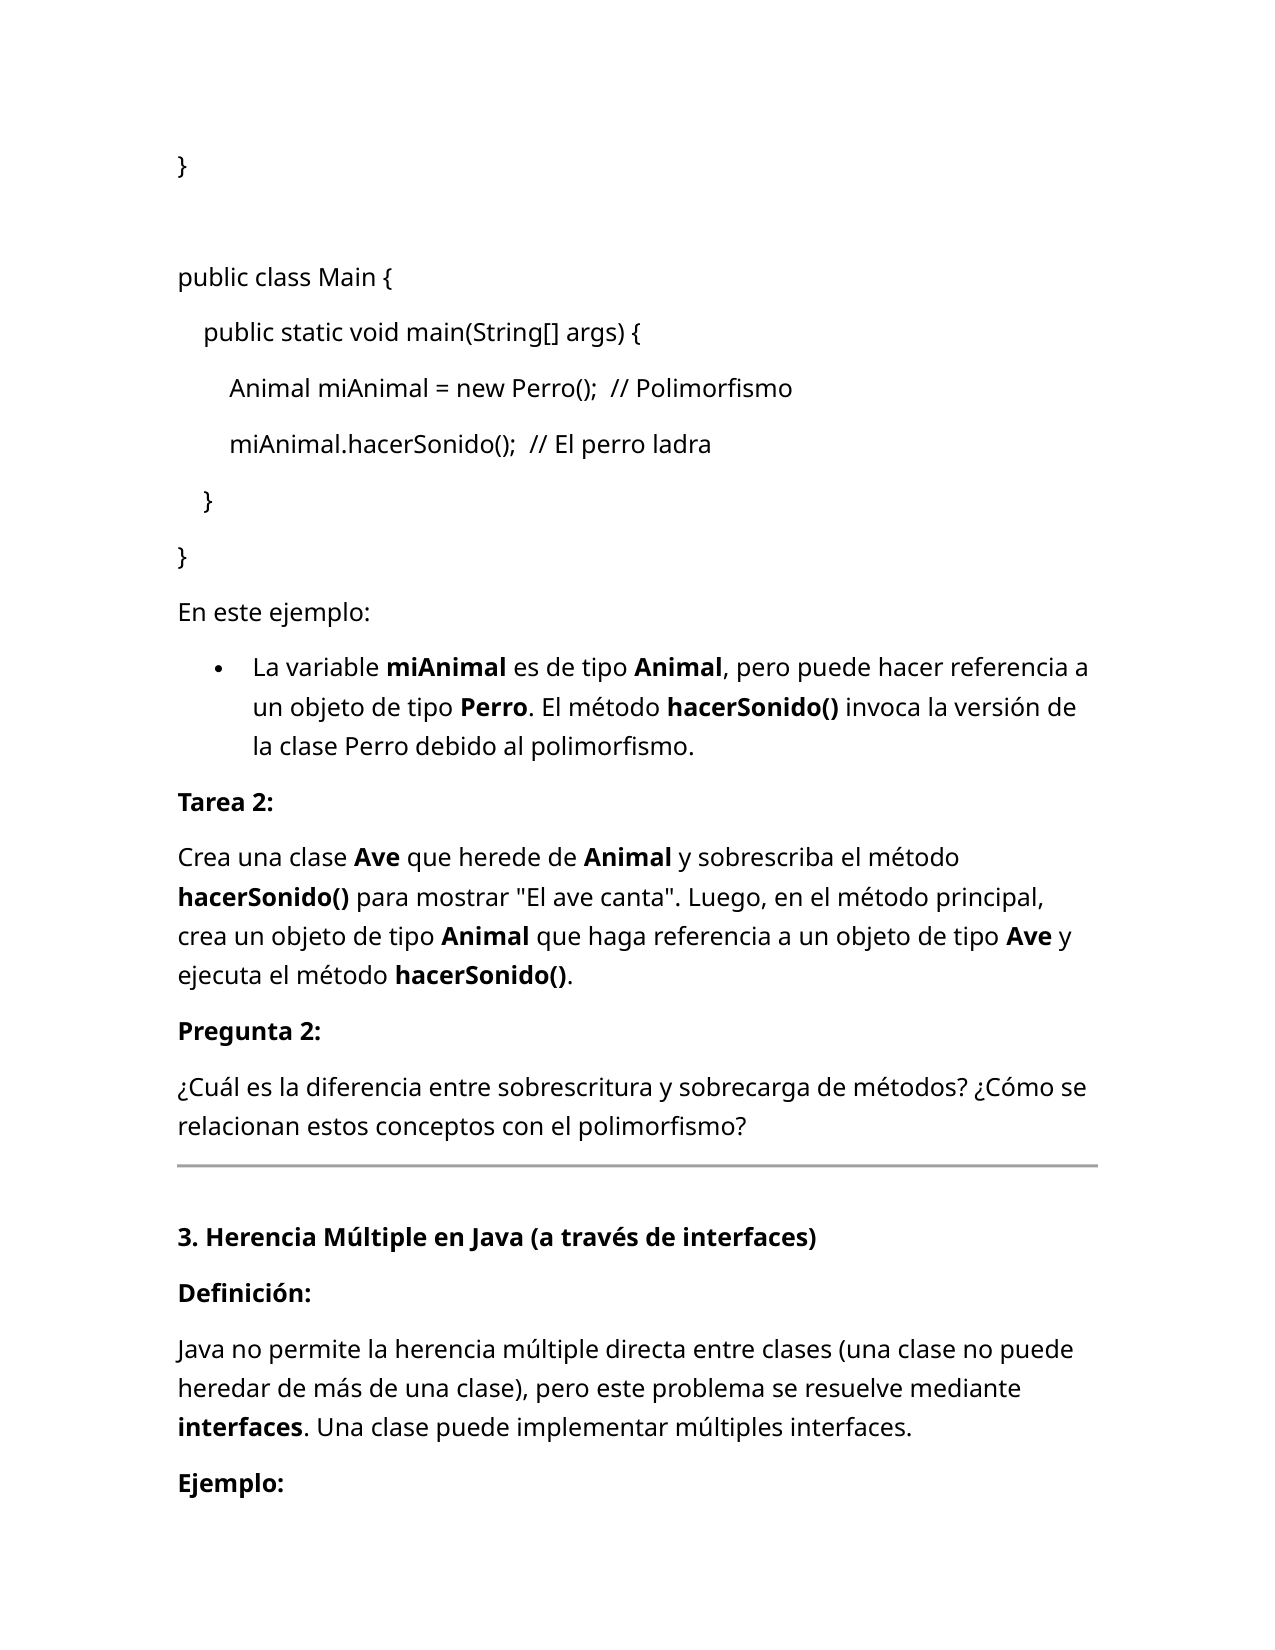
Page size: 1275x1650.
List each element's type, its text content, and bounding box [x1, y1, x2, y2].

text 3. Herencia Múltiple en Java (a través de interfaces) [177, 1220, 1098, 1254]
text En este ejemplo: [177, 594, 1098, 628]
text } [177, 483, 1098, 517]
text } [177, 148, 1098, 182]
text Ejemplo: [177, 1466, 1098, 1500]
text Animal miAnimal = new Perro(); // Polimorfismo [177, 371, 1098, 405]
text } [177, 538, 1098, 572]
text Definición: [177, 1276, 1098, 1310]
text ¿Cuál es la diferencia entre sobrescritura y sobrecarga de métodos? ¿Cómo se relacionan estos conceptos con el polimorfismo? [177, 1069, 1098, 1142]
text miAnimal.hacerSonido(); // El perro ladra [177, 427, 1098, 461]
text Tarea 2: [177, 784, 1098, 818]
text public class Main { [177, 259, 1098, 293]
list La variable miAnimal es de tipo Animal, pero puede hacer referencia a un objeto de tipo Perro. El método hacerSonido() invoca la versión de la clase Perro debido al polimorfismo. [215, 650, 1098, 762]
text public static void main(String[] args) { [177, 315, 1098, 349]
text Pregunta 2: [177, 1013, 1098, 1047]
text Crea una clase Ave que herede de Animal y sobrescriba el método hacerSonido() para mostrar "El ave canta". Luego, en el método principal, crea un objeto de tipo Animal que haga referencia a un objeto de tipo Ave y ejecuta el método hacerSonido(). [177, 840, 1098, 992]
text Java no permite la herencia múltiple directa entre clases (una clase no puede heredar de más de una clase), pero este problema se resuelve mediante interfaces. Una clase puede implementar múltiples interfaces. [177, 1332, 1098, 1444]
